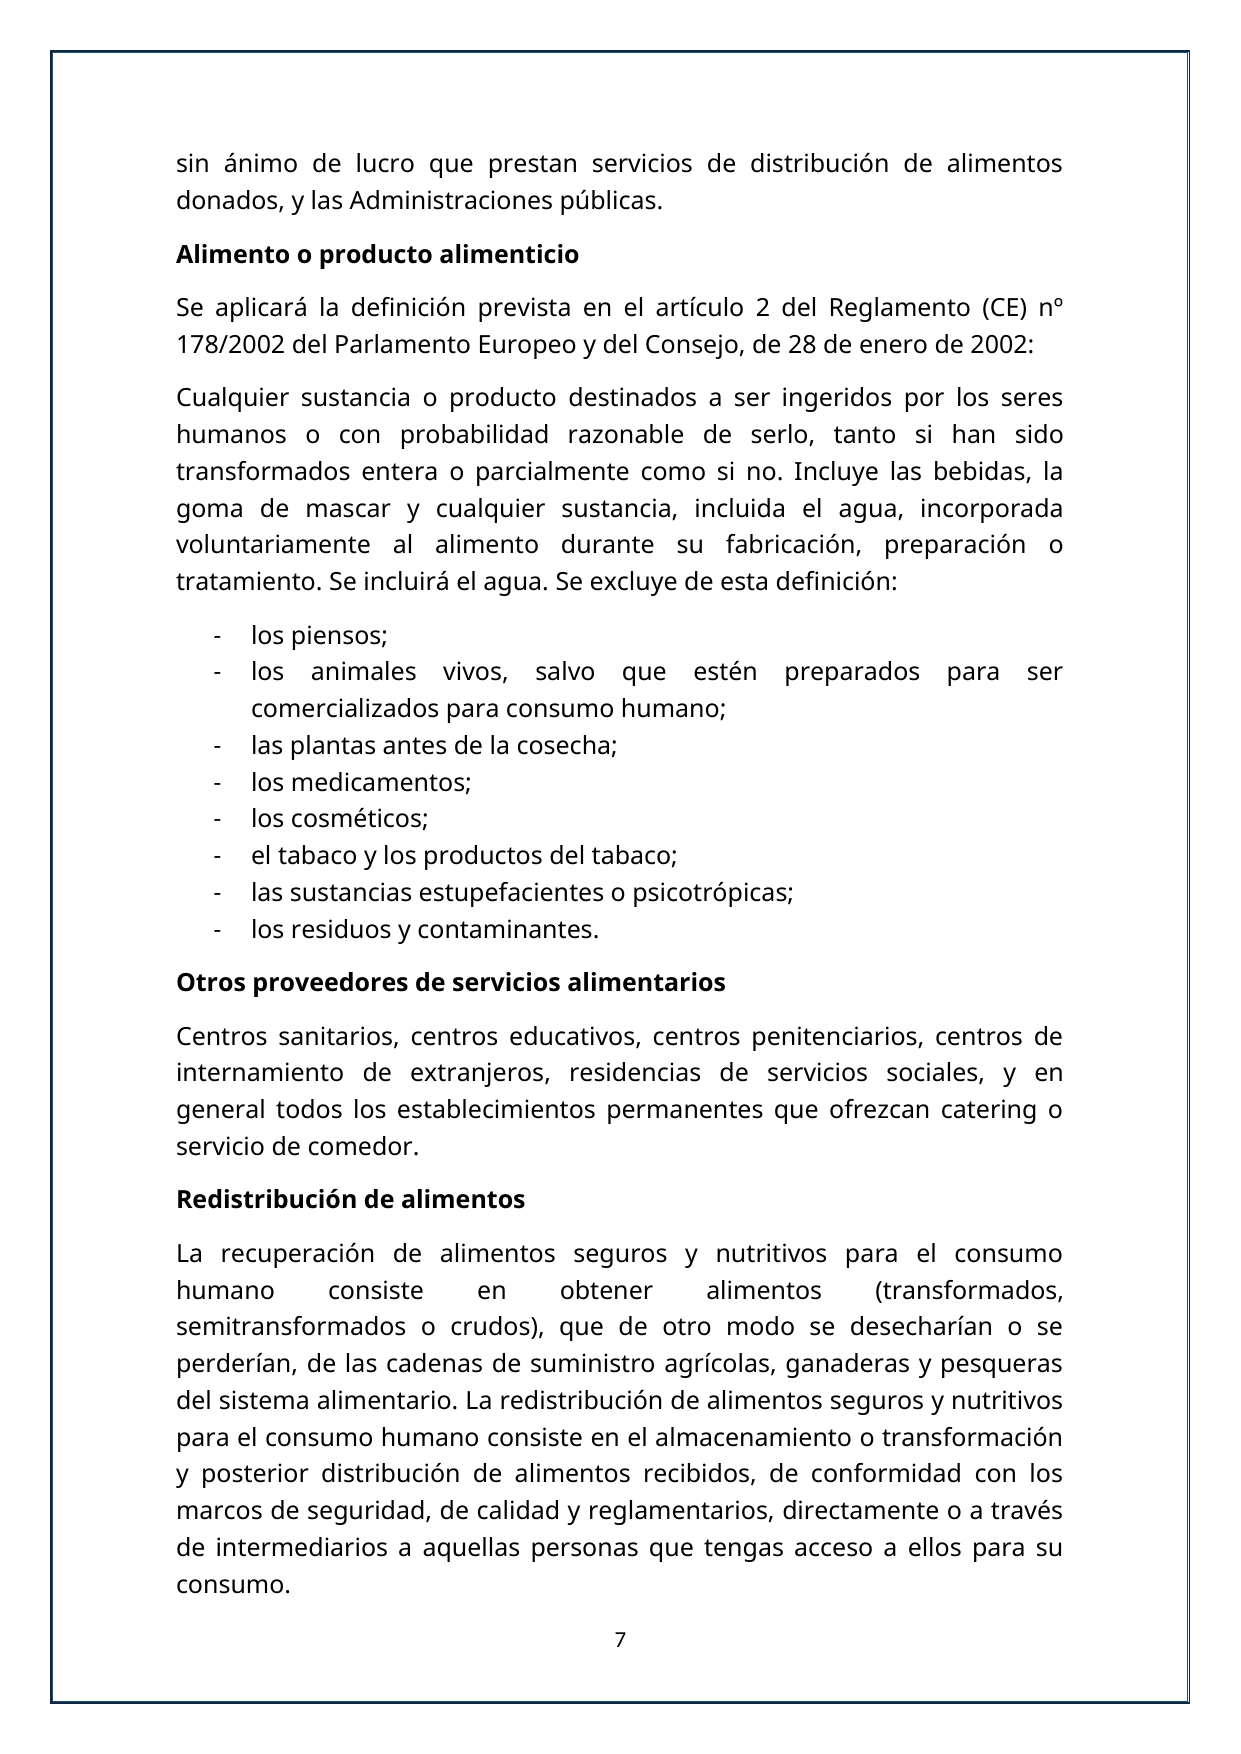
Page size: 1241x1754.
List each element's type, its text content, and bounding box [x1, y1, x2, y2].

text Se aplicará la definición prevista en el artículo 2 del Reglamento (CE) nº 178/2002 del Parlamento Europeo y del Consejo, de 28 de enero de 2002: [176, 290, 1064, 361]
list los residuos y contaminantes. [213, 911, 1064, 946]
list las sustancias estupefacientes o psicotrópicas; [213, 875, 1064, 909]
list los piensos; [213, 617, 1064, 651]
text Cualquier sustancia o producto destinados a ser ingeridos por los seres humanos o con probabilidad razonable de serlo, tanto si han sido transformados entera o parcialmente como si no. Incluye las bebidas, la goma de mascar y cualquier sustancia, incluida el agua, incorporada voluntariamente al alimento durante su fabricación, preparación o tratamiento. Se incluirá el agua. Se excluye de esta definición: [176, 380, 1064, 598]
list los animales vivos, salvo que estén preparados para ser comercializados para consumo humano; [213, 654, 1064, 725]
text Alimento o producto alimenticio [176, 236, 1064, 270]
text Centros sanitarios, centros educativos, centros penitenciarios, centros de internamiento de extranjeros, residencias de servicios sociales, y en general todos los establecimientos permanentes que ofrezcan catering o servicio de comedor. [176, 1018, 1064, 1163]
list el tabaco y los productos del tabaco; [213, 838, 1064, 872]
list los medicamentos; [213, 764, 1064, 798]
list las plantas antes de la cosecha; [213, 728, 1064, 762]
list los cosméticos; [213, 801, 1064, 835]
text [176, 146, 1064, 217]
text Otros proveedores de servicios alimentarios [176, 965, 1064, 999]
text Redistribución de alimentos [176, 1182, 1064, 1216]
text La recuperación de alimentos seguros y nutritivos para el consumo humano consiste en obtener alimentos (transformados, semitransformados o crudos), que de otro modo se desecharían o se perderían, de las cadenas de suministro agrícolas, ganaderas y pesqueras del sistema alimentario. La redistribución de alimentos seguros y nutritivos para el consumo humano consiste en el almacenamiento o transformación y posterior distribución de alimentos recibidos, de conformidad con los marcos de seguridad, de calidad y reglamentarios, directamente o a través de intermediarios a aquellas personas que tengas acceso a ellos para su consumo. [176, 1236, 1064, 1601]
